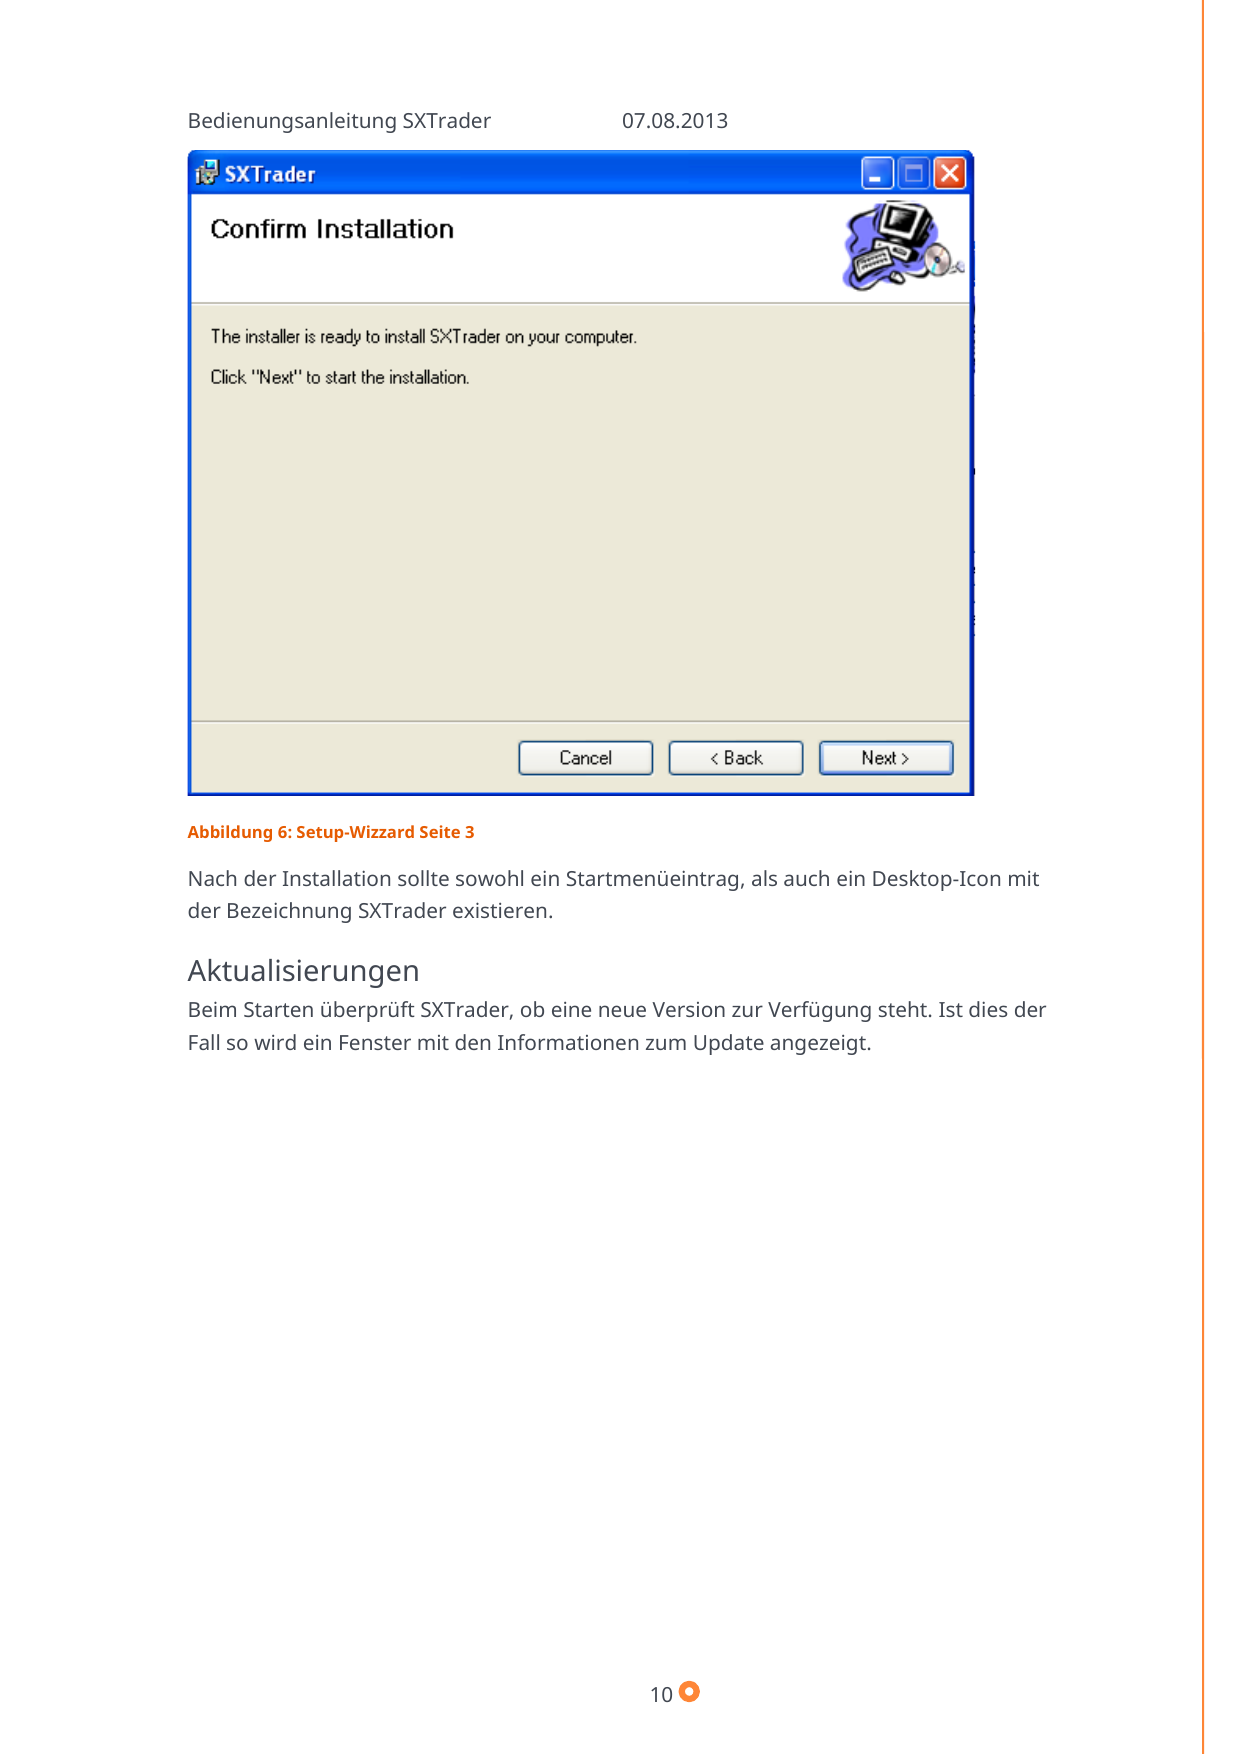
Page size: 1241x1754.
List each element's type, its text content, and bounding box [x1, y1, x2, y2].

text Nach der Installation sollte sowohl ein Startmenüeintrag, als auch ein Desktop-Icon mit der Bezeichnung SXTrader existieren. [187, 864, 1053, 925]
subtitle Aktualisierungen [187, 950, 1053, 990]
text Beim Starten überprüft SXTrader, ob eine neue Version zur Verfügung steht. Ist dies der Fall so wird ein Fenster mit den Informationen zum Update angezeigt. [187, 996, 1053, 1057]
picture [187, 150, 976, 796]
